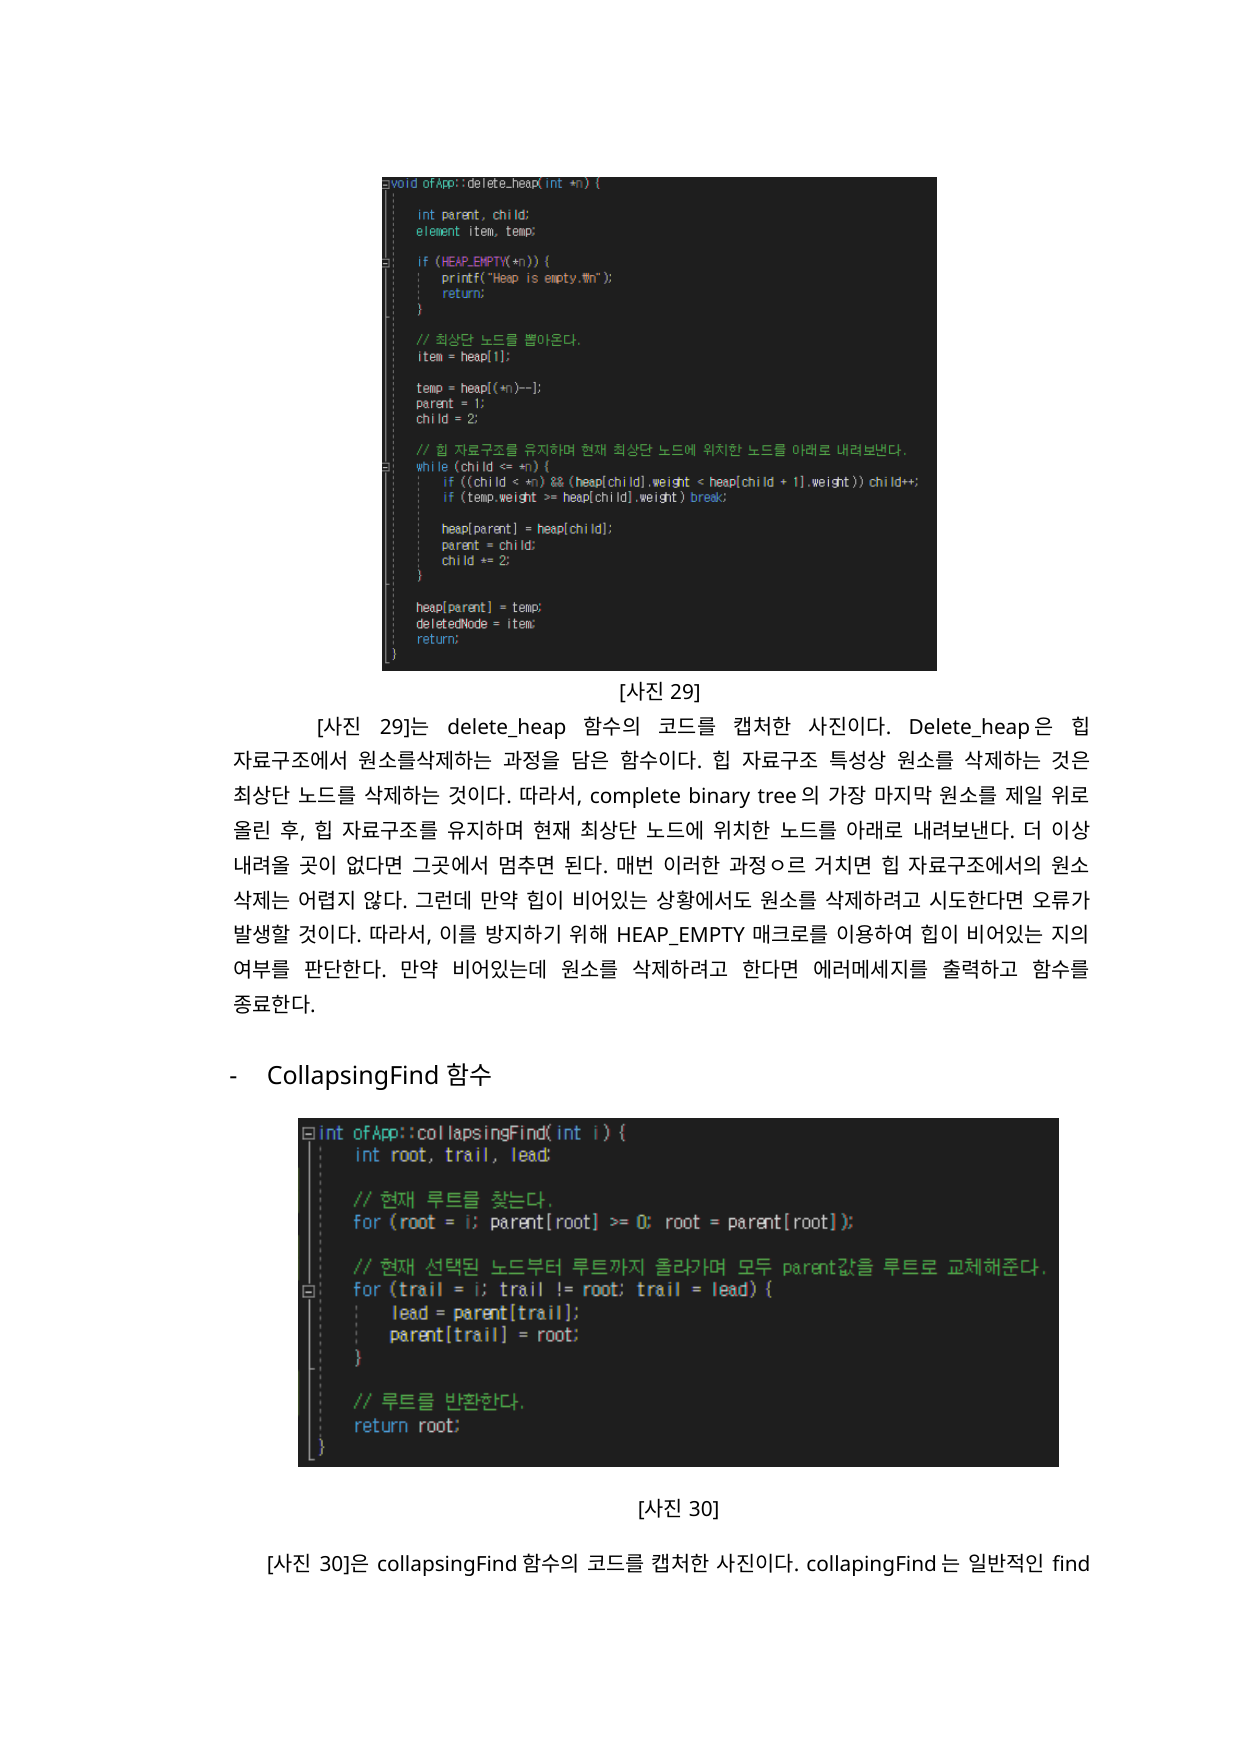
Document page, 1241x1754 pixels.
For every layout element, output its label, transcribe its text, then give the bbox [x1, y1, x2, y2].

text [사진 29]는 delete_heap 함수의 코드를 캡처한 사진이다. Delete_heap은 힙 자료구조에서 원소를삭제하는 과정을 담은 함수이다. 힙 자료구조 특성상 원소를 삭제하는 것은 최상단 노드를 삭제하는 것이다. 따라서, complete binary tree의 가장 마지막 원소를 제일 위로 올린 후, 힙 자료구조를 유지하며 현재 최상단 노드에 위치한 노드를 아래로 내려보낸다. 더 이상 내려올 곳이 없다면 그곳에서 멈추면 된다. 매번 이러한 과정ㅇ르 거치면 힙 자료구조에서의 원소 삭제는 어렵지 않다. 그런데 만약 힙이 비어있는 상황에서도 원소를 삭제하려고 시도한다면 오류가 발생할 것이다. 따라서, 이를 방지하기 위해 HEAP_EMPTY 매크로를 이용하여 힙이 비어있는 지의 여부를 판단한다. 만약 비어있는데 원소를 삭제하려고 한다면 에러메세지를 출력하고 함수를 종료한다. [233, 710, 1090, 1018]
picture [298, 1118, 1059, 1467]
list [사진 30] [267, 1492, 1090, 1522]
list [267, 1548, 1090, 1578]
list CollapsingFind 함수 [229, 1056, 1090, 1092]
picture [382, 177, 937, 671]
text [사진 29] [150, 675, 1090, 705]
